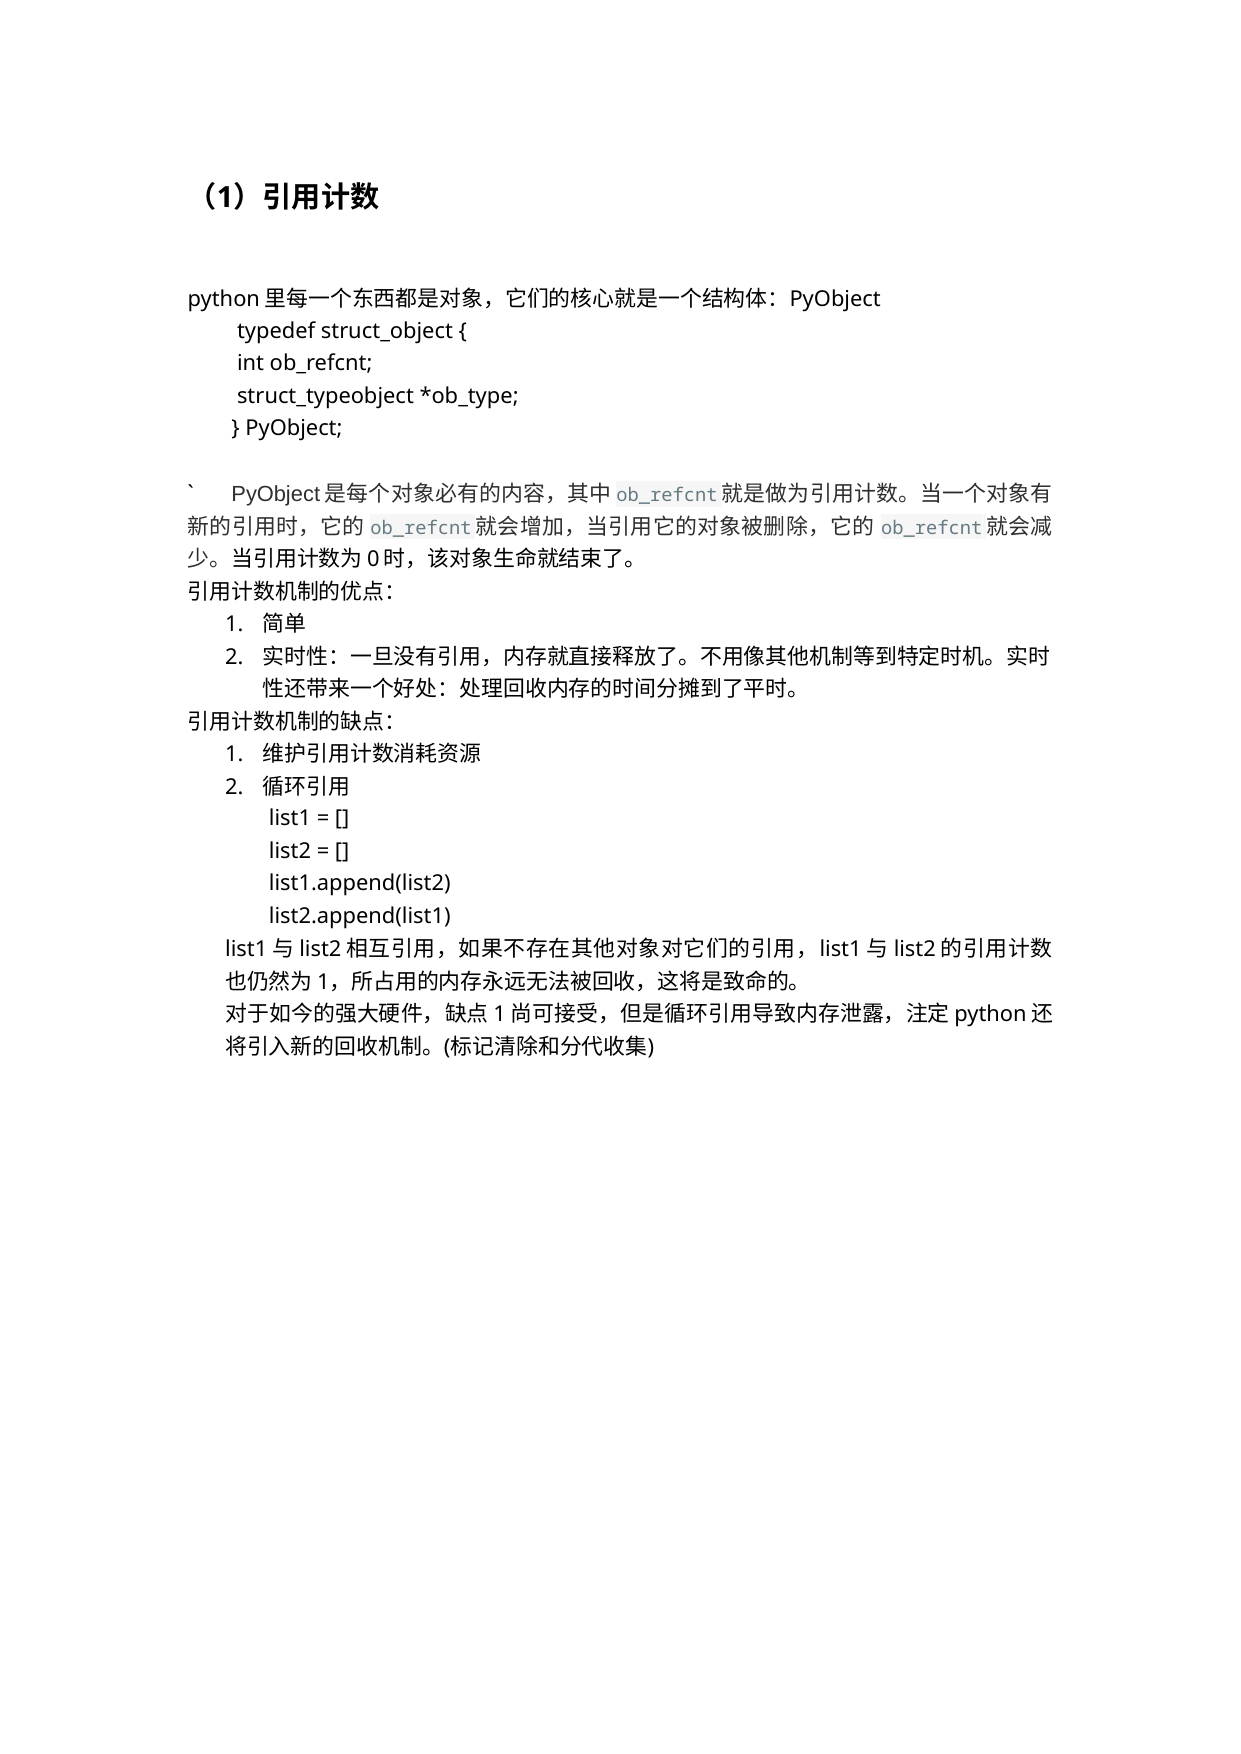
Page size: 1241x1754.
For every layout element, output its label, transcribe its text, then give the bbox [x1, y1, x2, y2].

text ` PyObject是每个对象必有的内容，其中ob_refcnt就是做为引用计数。当一个对象有新的引用时，它的ob_refcnt就会增加，当引用它的对象被删除，它的ob_refcnt就会减少。当引用计数为0时，该对象生命就结束了。 [187, 476, 1053, 573]
text list1 = [] [269, 801, 1053, 833]
text python里每一个东西都是对象，它们的核心就是一个结构体：PyObject [187, 281, 1053, 313]
text list1与list2相互引用，如果不存在其他对象对它们的引用，list1与list2的引用计数也仍然为1，所占用的内存永远无法被回收，这将是致命的。 对于如今的强大硬件，缺点1尚可接受，但是循环引用导致内存泄露，注定python还将引入新的回收机制。(标记清除和分代收集) [225, 931, 1053, 1061]
list 简单 [225, 606, 1053, 638]
subtitle （1）引用计数 [187, 162, 1053, 227]
text list2.append(list1) [269, 898, 1053, 931]
list 维护引用计数消耗资源 [225, 736, 1053, 768]
text } PyObject; [231, 411, 1053, 443]
text 引用计数机制的缺点： [187, 703, 1053, 736]
list 循环引用 [225, 768, 1053, 801]
text 引用计数机制的优点： [187, 573, 1053, 606]
text typedef struct_object { [231, 313, 1053, 346]
text list2 = [] [269, 833, 1053, 866]
list 实时性：一旦没有引用，内存就直接释放了。不用像其他机制等到特定时机。实时性还带来一个好处：处理回收内存的时间分摊到了平时。 [225, 638, 1053, 703]
text int ob_refcnt; [231, 346, 1053, 378]
text list1.append(list2) [269, 866, 1053, 898]
text struct_typeobject *ob_type; [231, 378, 1053, 411]
